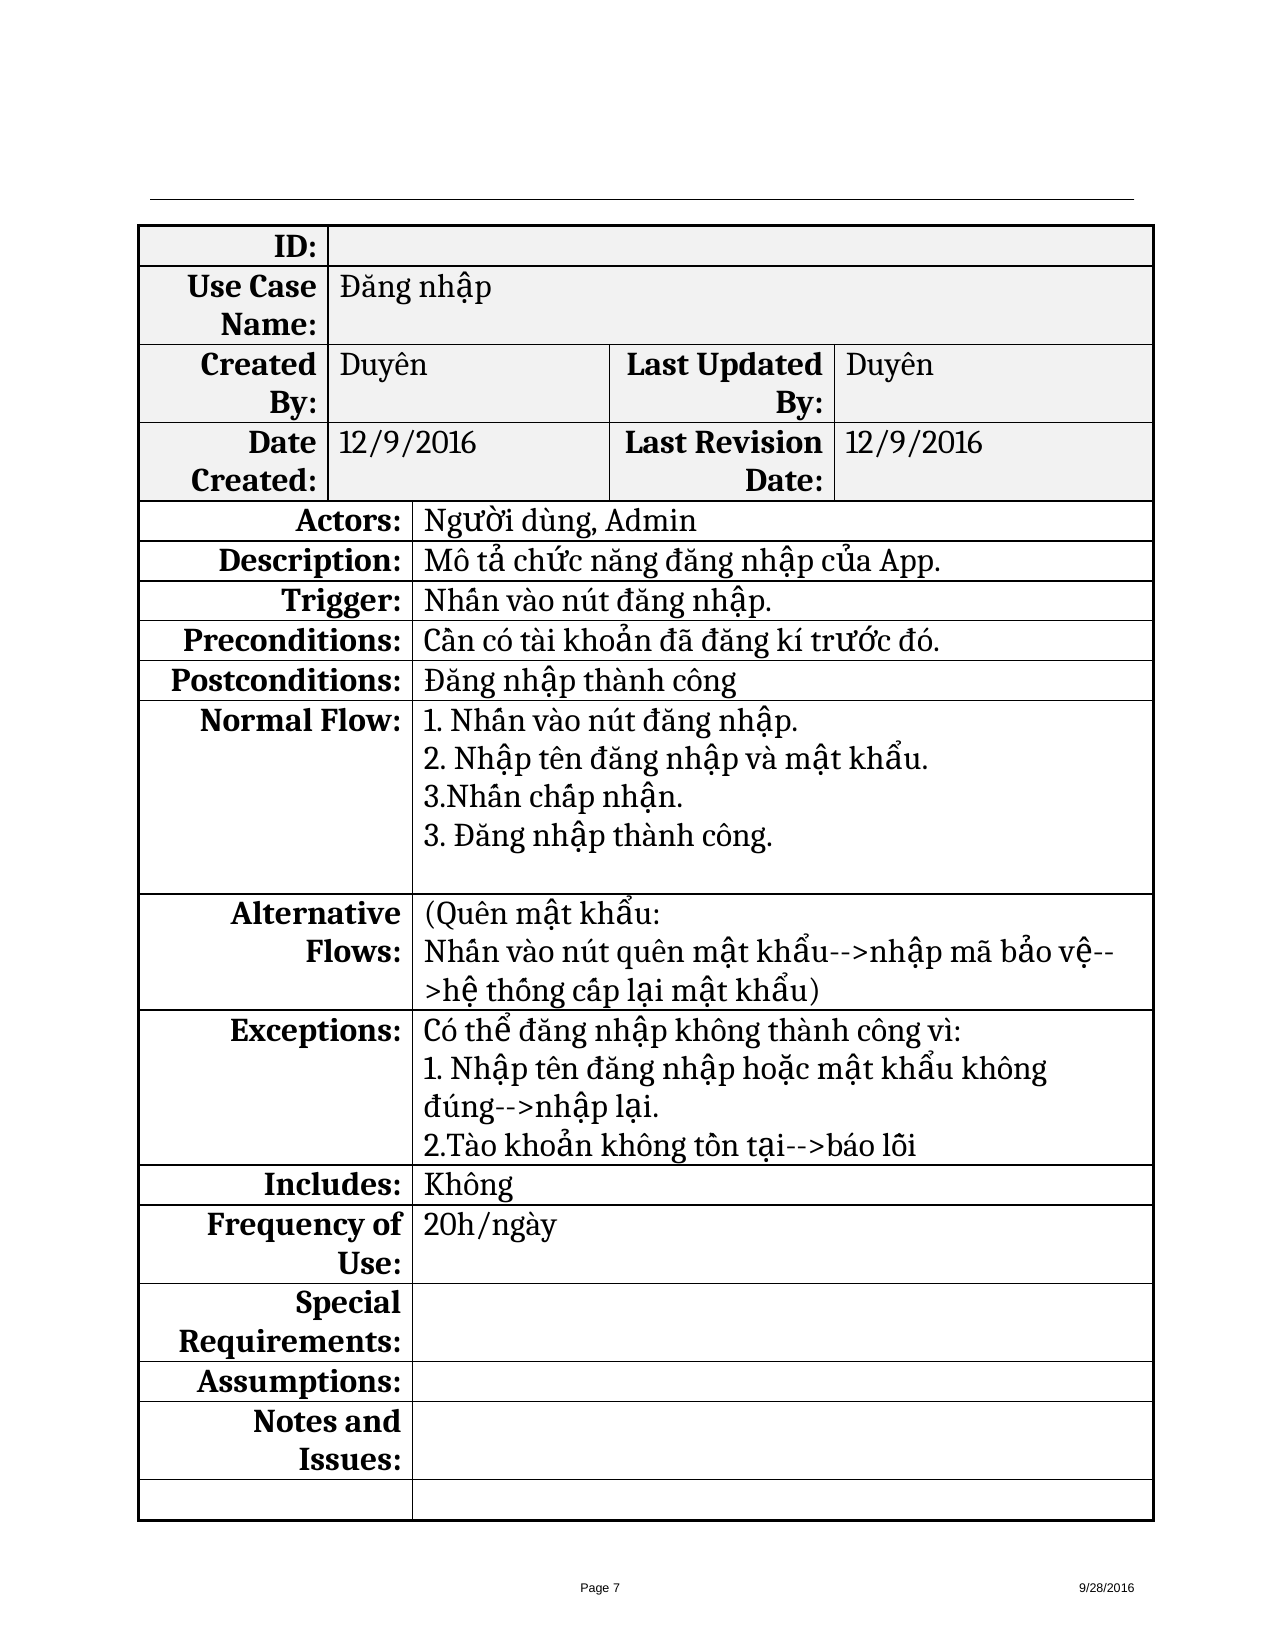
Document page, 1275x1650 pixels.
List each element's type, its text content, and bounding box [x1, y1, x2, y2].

table_cell [140, 1480, 412, 1519]
table_cell 20h/ngày [413, 1206, 1152, 1282]
table_cell Exceptions: [140, 1011, 412, 1164]
table_cell Đăng nhập [329, 267, 1152, 344]
table_cell Đăng nhập thành công [413, 661, 1152, 699]
table_cell [413, 1362, 1152, 1401]
table_cell Normal Flow: [140, 701, 412, 893]
table_cell Duyên [835, 345, 1152, 422]
table_cell [413, 1480, 1152, 1519]
table_cell Actors: [140, 502, 412, 540]
table_cell Notes and Issues: [140, 1402, 412, 1479]
table_cell Trigger: [140, 582, 412, 620]
table_cell Last Updated By: [610, 345, 834, 422]
table_cell Người dùng, Admin [413, 502, 1152, 540]
table_cell Duyên [329, 345, 609, 422]
table_cell Frequency of Use: [140, 1206, 412, 1282]
table_cell (Quên mật khẩu: Nhấn vào nút quên mật khẩu-->nhập mã bảo vệ-->hệ thống cấp lại mật khẩu) [413, 895, 1152, 1009]
table_cell Không [413, 1166, 1152, 1204]
table_cell [413, 1284, 1152, 1361]
table_cell Có thể đăng nhập không thành công vì: 1. Nhập tên đăng nhập hoặc mật khẩu không đúng-->nhập lại. 2.Tào khoản không tồn tại-->báo lỗi [413, 1011, 1152, 1164]
table_cell 1. Nhấn vào nút đăng nhập. 2. Nhập tên đăng nhập và mật khẩu. 3.Nhấn chấp nhận. 3. Đăng nhập thành công. [413, 701, 1152, 893]
table_cell Description: [140, 542, 412, 580]
table_cell Includes: [140, 1166, 412, 1204]
table_cell Created By: [140, 345, 327, 422]
table_cell 12/9/2016 [835, 423, 1152, 500]
table_cell Nhấn vào nút đăng nhập. [413, 582, 1152, 620]
table_header 2 [329, 227, 1152, 265]
table_cell Cần có tài khoản đã đăng kí trước đó. [413, 621, 1152, 660]
table_cell Special Requirements: [140, 1284, 412, 1361]
table_cell Preconditions: [140, 621, 412, 660]
table_cell Use Case Name: [140, 267, 327, 344]
table_cell [413, 1402, 1152, 1479]
table_cell Alternative Flows: [140, 895, 412, 1009]
table_header Use Case ID: [140, 227, 327, 265]
table_cell Date Created: [140, 423, 327, 500]
table_cell Last Revision Date: [610, 423, 834, 500]
table_cell Mô tả chức năng đăng nhập của App. [413, 542, 1152, 580]
table_cell 12/9/2016 [329, 423, 609, 500]
table_cell Postconditions: [140, 661, 412, 699]
table_cell Assumptions: [140, 1362, 412, 1401]
